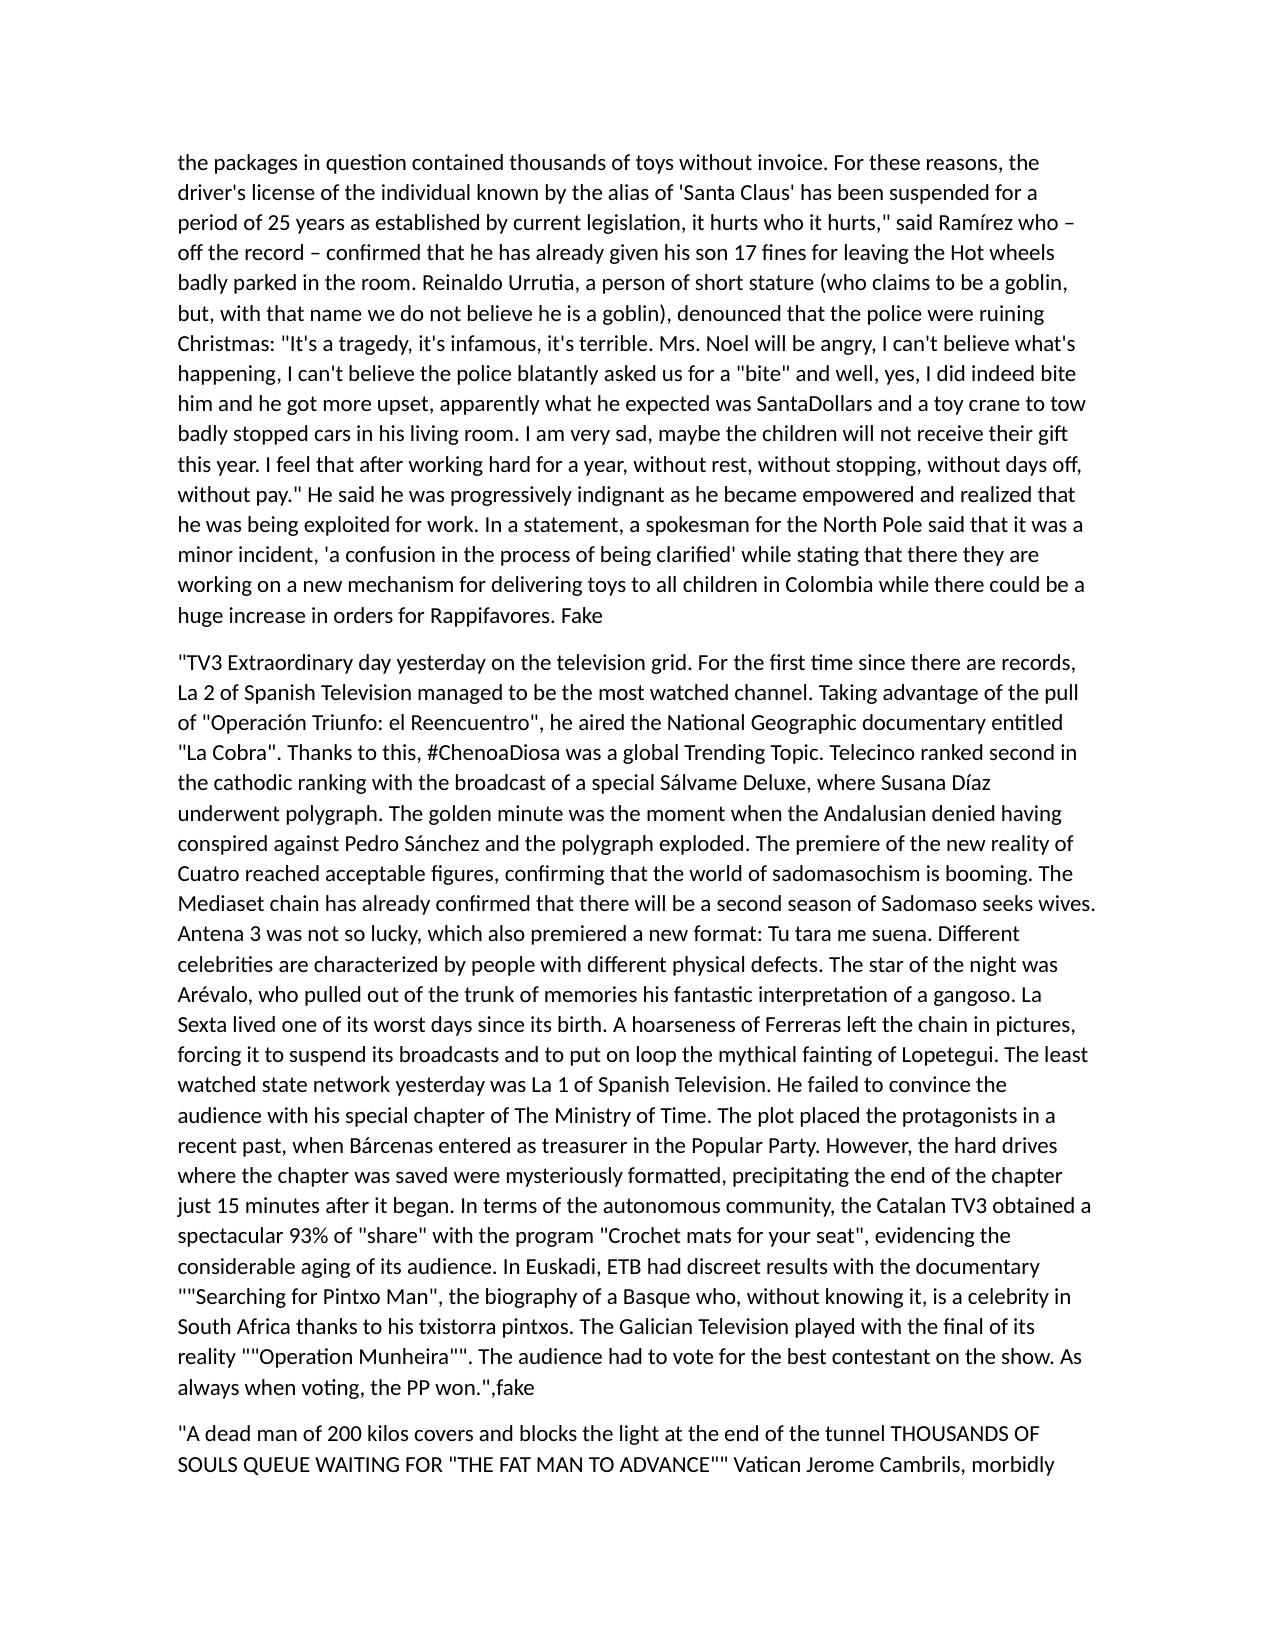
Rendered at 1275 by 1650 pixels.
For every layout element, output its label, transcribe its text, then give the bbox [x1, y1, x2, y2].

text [177, 1419, 1098, 1478]
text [177, 148, 1098, 629]
text "TV3 Extraordinary day yesterday on the television grid. For the first time since there are records, La 2 of Spanish Television managed to be the most watched channel. Taking advantage of the pull of "Operación Triunfo: el Reencuentro", he aired the National Geographic documentary entitled "La Cobra". Thanks to this, #ChenoaDiosa was a global Trending Topic. Telecinco ranked second in the cathodic ranking with the broadcast of a special Sálvame Deluxe, where Susana Díaz underwent polygraph. The golden minute was the moment when the Andalusian denied having conspired against Pedro Sánchez and the polygraph exploded. The premiere of the new reality of Cuatro reached acceptable figures, confirming that the world of sadomasochism is booming. The Mediaset chain has already confirmed that there will be a second season of Sadomaso seeks wives. Antena 3 was not so lucky, which also premiered a new format: Tu tara me suena. Different celebrities are characterized by people with different physical defects. The star of the night was Arévalo, who pulled out of the trunk of memories his fantastic interpretation of a gangoso. La Sexta lived one of its worst days since its birth. A hoarseness of Ferreras left the chain in pictures, forcing it to suspend its broadcasts and to put on loop the mythical fainting of Lopetegui. The least watched state network yesterday was La 1 of Spanish Television. He failed to convince the audience with his special chapter of The Ministry of Time. The plot placed the protagonists in a recent past, when Bárcenas entered as treasurer in the Popular Party. However, the hard drives where the chapter was saved were mysteriously formatted, precipitating the end of the chapter just 15 minutes after it began. In terms of the autonomous community, the Catalan TV3 obtained a spectacular 93% of "share" with the program "Crochet mats for your seat", evidencing the considerable aging of its audience. In Euskadi, ETB had discreet results with the documentary ""Searching for Pintxo Man", the biography of a Basque who, without knowing it, is a celebrity in South Africa thanks to his txistorra pintxos. The Galician Television played with the final of its reality ""Operation Munheira"". The audience had to vote for the best contestant on the show. As always when voting, the PP won.",fake [177, 648, 1098, 1401]
